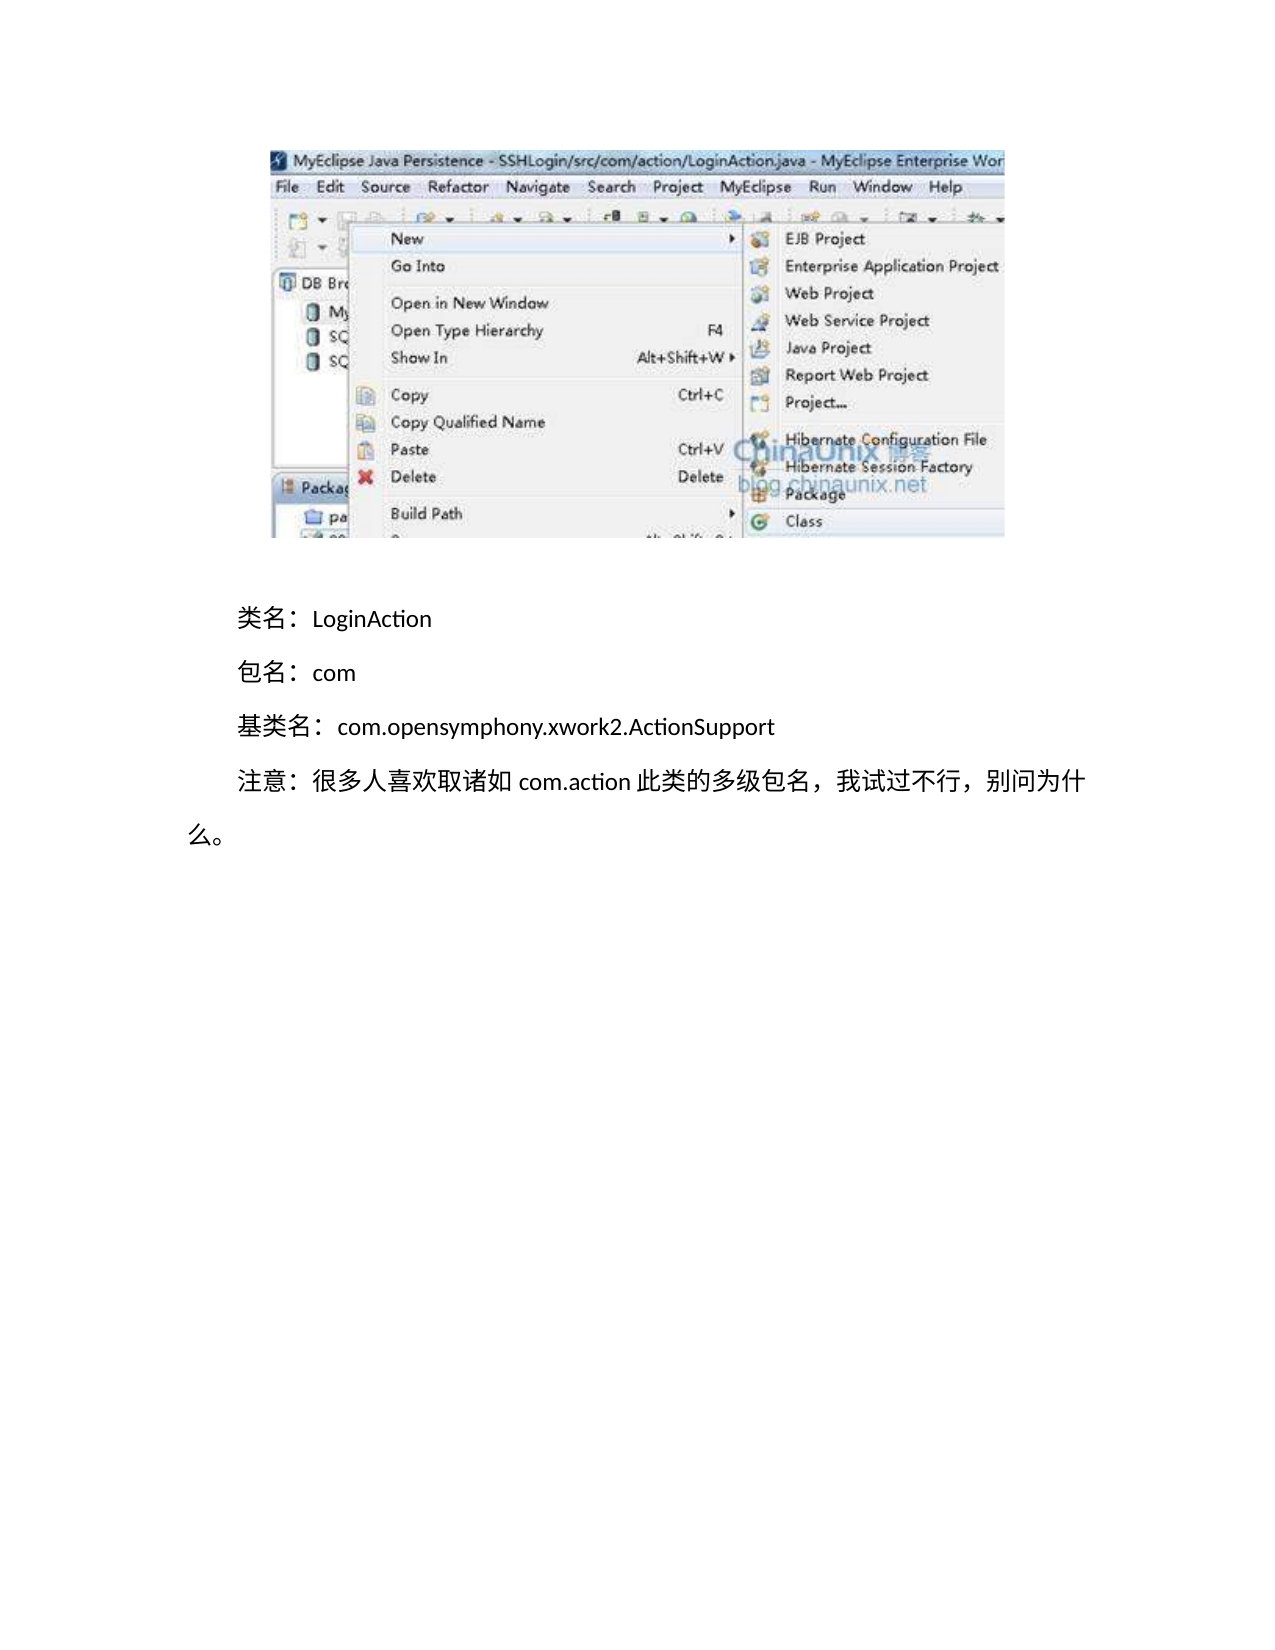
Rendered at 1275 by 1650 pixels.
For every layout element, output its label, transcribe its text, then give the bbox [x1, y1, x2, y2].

text 基类名：com.opensymphony.xwork2.ActionSupport [187, 707, 1087, 743]
picture [270, 150, 1005, 538]
text 注意：很多人喜欢取诸如com.action此类的多级包名，我试过不行，别问为什么。 [187, 761, 1087, 852]
text 类名：LoginAction [187, 598, 1087, 634]
text 包名：com [187, 652, 1087, 689]
